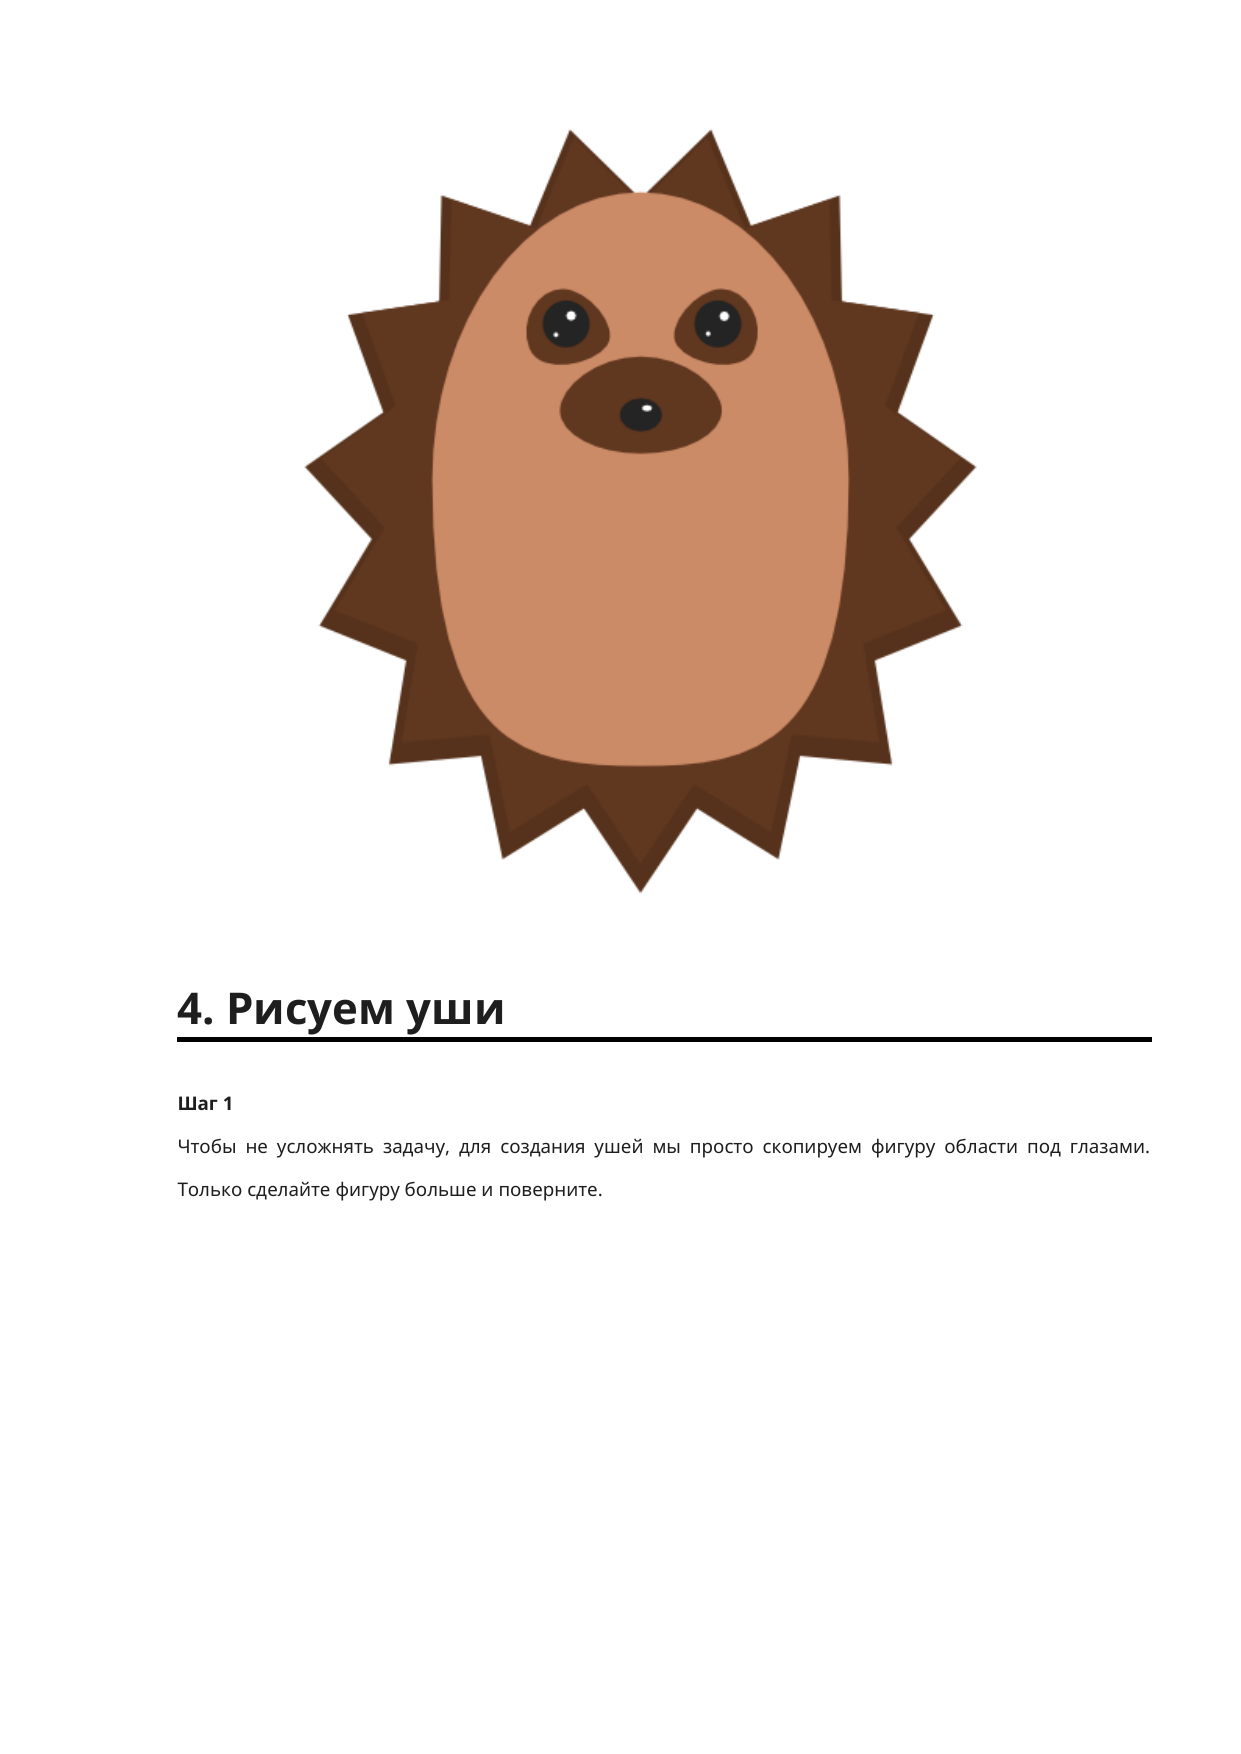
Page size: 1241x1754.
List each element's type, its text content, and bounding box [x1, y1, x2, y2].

text 4. Рисуем уши [177, 978, 1152, 1037]
picture [177, 118, 1114, 900]
text Шаг 1 Чтобы не усложнять задачу, для создания ушей мы просто скопируем фигуру области под глазами. Только сделайте фигуру больше и поверните. [177, 1073, 1152, 1202]
